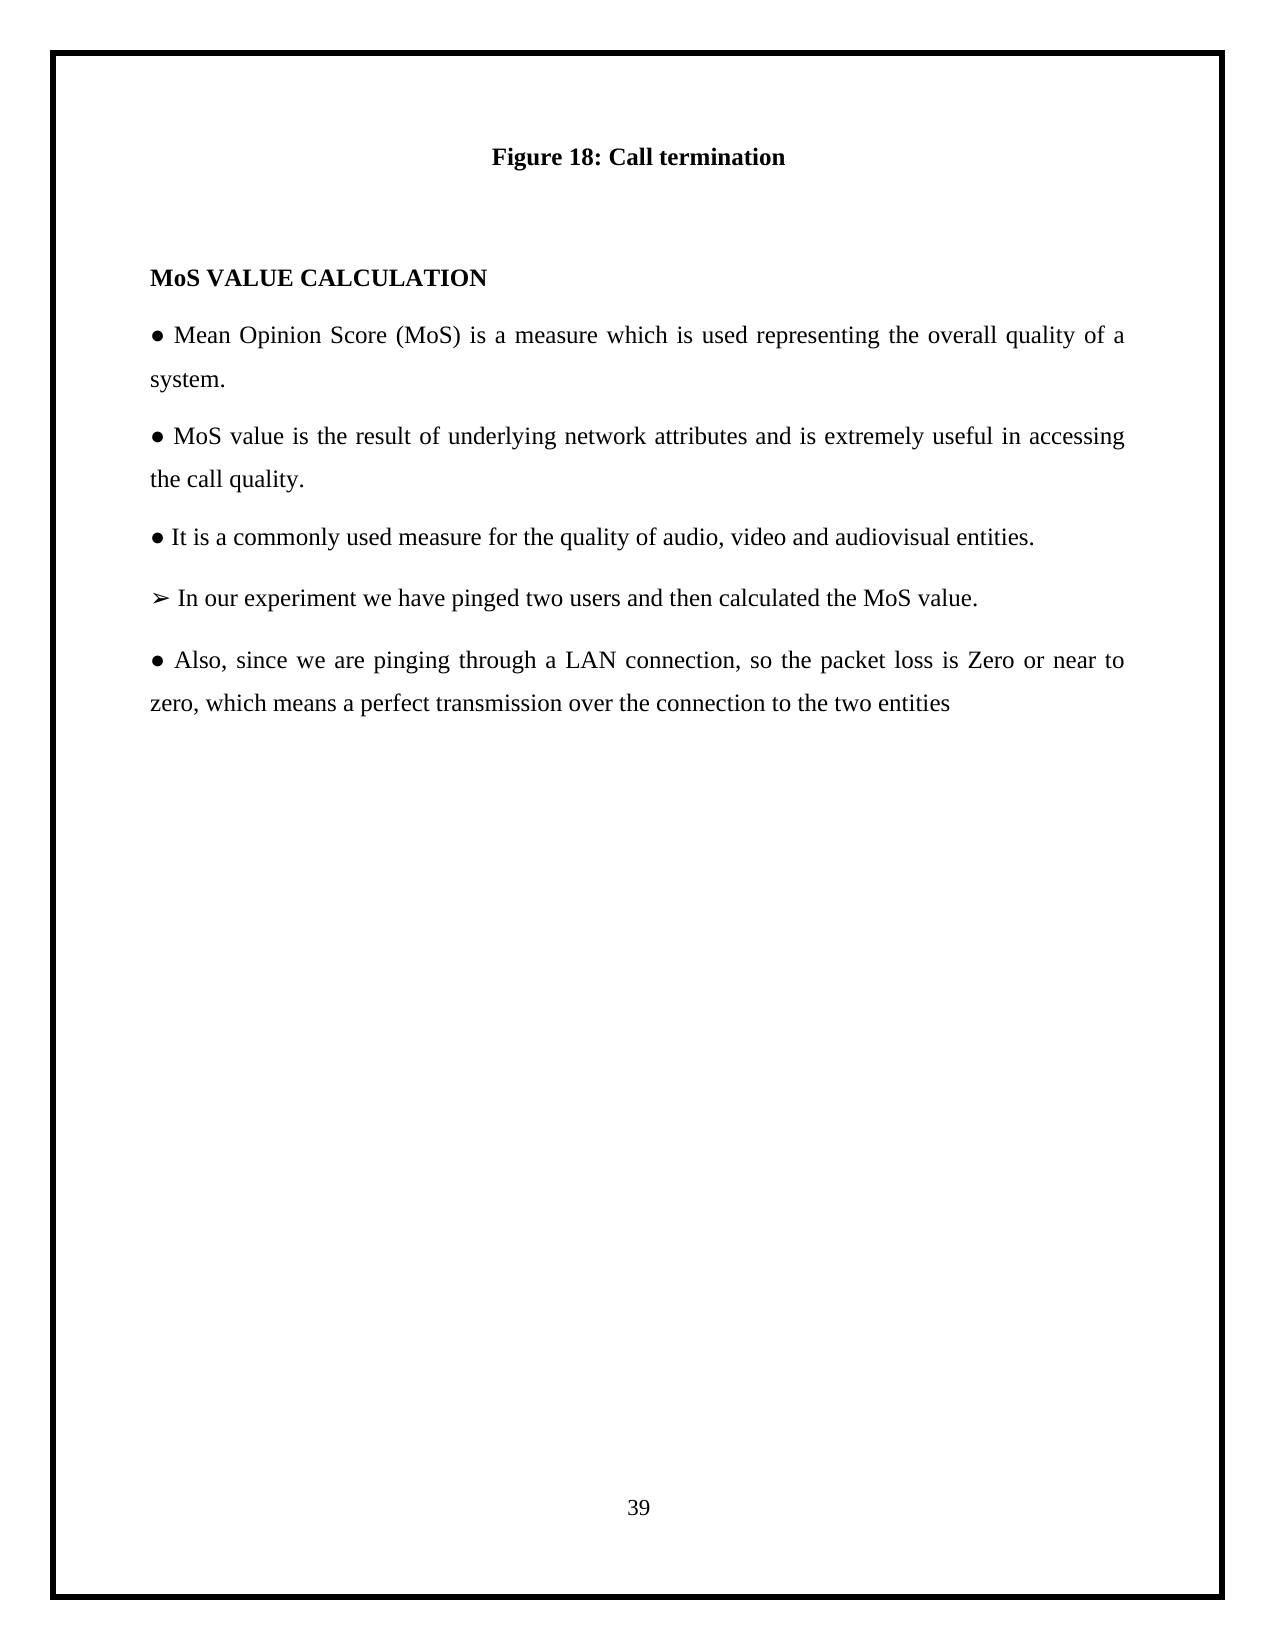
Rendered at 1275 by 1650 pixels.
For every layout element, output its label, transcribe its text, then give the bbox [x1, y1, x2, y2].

text ● Also, since we are pinging through a LAN connection, so the packet loss is Zero or near to zero, which means a perfect transmission over the connection to the two entities [150, 645, 1126, 717]
text ● Mean Opinion Score (MoS) is a measure which is used representing the overall quality of a system. [150, 321, 1126, 392]
text Figure 18: Call termination [139, 142, 1137, 170]
text MoS VALUE CALCULATION [150, 263, 1126, 292]
text ● It is a commonly used measure for the quality of audio, video and audiovisual entities. [150, 522, 1126, 551]
text ● MoS value is the result of underlying network attributes and is extremely useful in accessing the call quality. [150, 421, 1126, 493]
text ➢ In our experiment we have pinged two users and then calculated the MoS value. [150, 579, 1126, 613]
